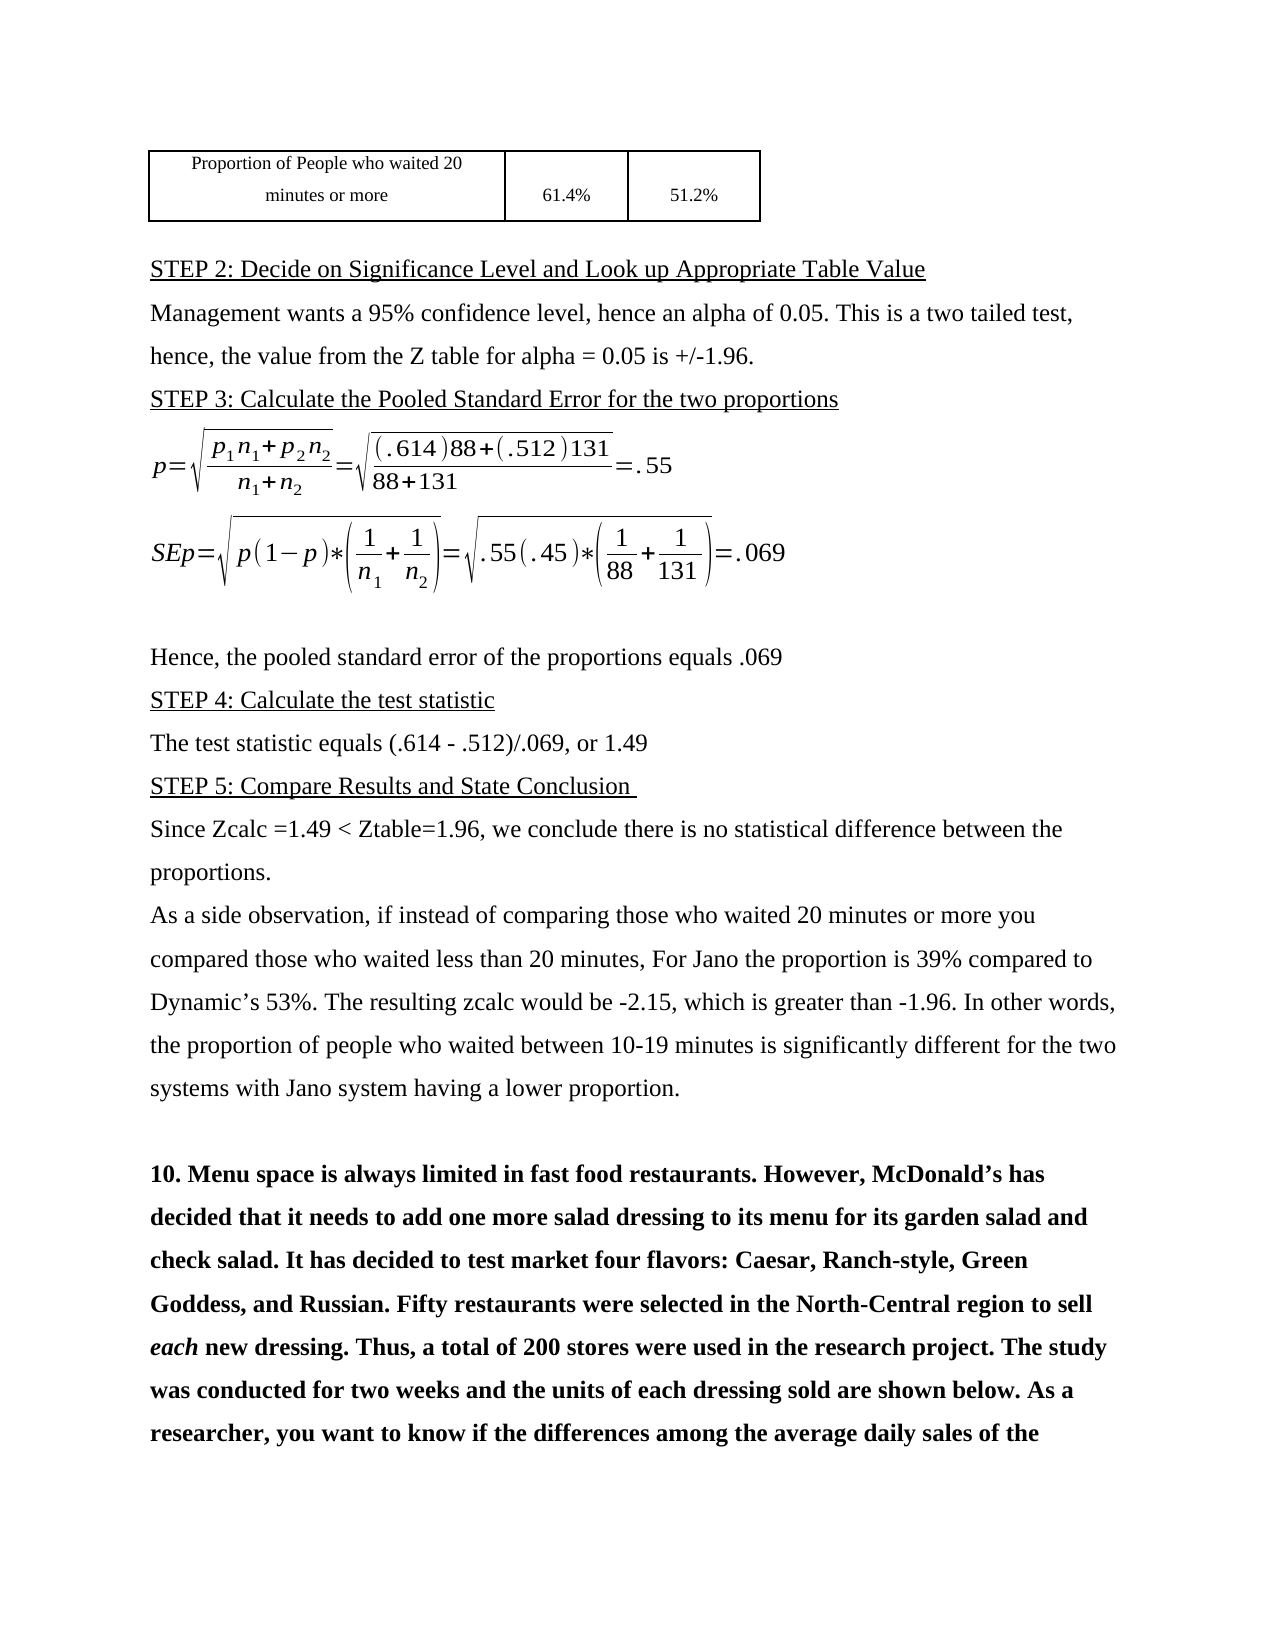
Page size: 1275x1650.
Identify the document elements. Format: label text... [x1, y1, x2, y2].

table_cell 51.2% [629, 152, 759, 220]
text The test statistic equals (.614 - .512)/.069, or 1.49 [150, 728, 1125, 757]
text STEP 3: Calculate the Pooled Standard Error for the two proportions [150, 384, 1125, 413]
table_cell Proportion of People who waited 20 minutes or more [150, 152, 504, 220]
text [150, 1159, 1125, 1447]
text As a side observation, if instead of comparing those who waited 20 minutes or more you compared those who waited less than 20 minutes, For Jano the proportion is 39% compared to Dynamic’s 53%. The resulting zcalc would be -2.15, which is greater than -1.96. In other words, the proportion of people who waited between 10-19 minutes is significantly different for the two systems with Jano system having a lower proportion. [150, 901, 1125, 1102]
text STEP 2: Decide on Significance Level and Look up Appropriate Table Value [150, 254, 1125, 283]
table_cell 61.4% [506, 152, 627, 220]
text STEP 5: Compare Results and State Conclusion [150, 771, 1125, 800]
text Since Zcalc =1.49 < Ztable=1.96, we conclude there is no statistical difference between the proportions. [150, 814, 1125, 886]
text STEP 4: Calculate the test statistic [150, 685, 1125, 714]
text Hence, the pooled standard error of the proportions equals .069 [150, 642, 1125, 671]
text Management wants a 95% confidence level, hence an alpha of 0.05. This is a two tailed test, hence, the value from the Z table for alpha = 0.05 is +/-1.96. [150, 298, 1125, 369]
